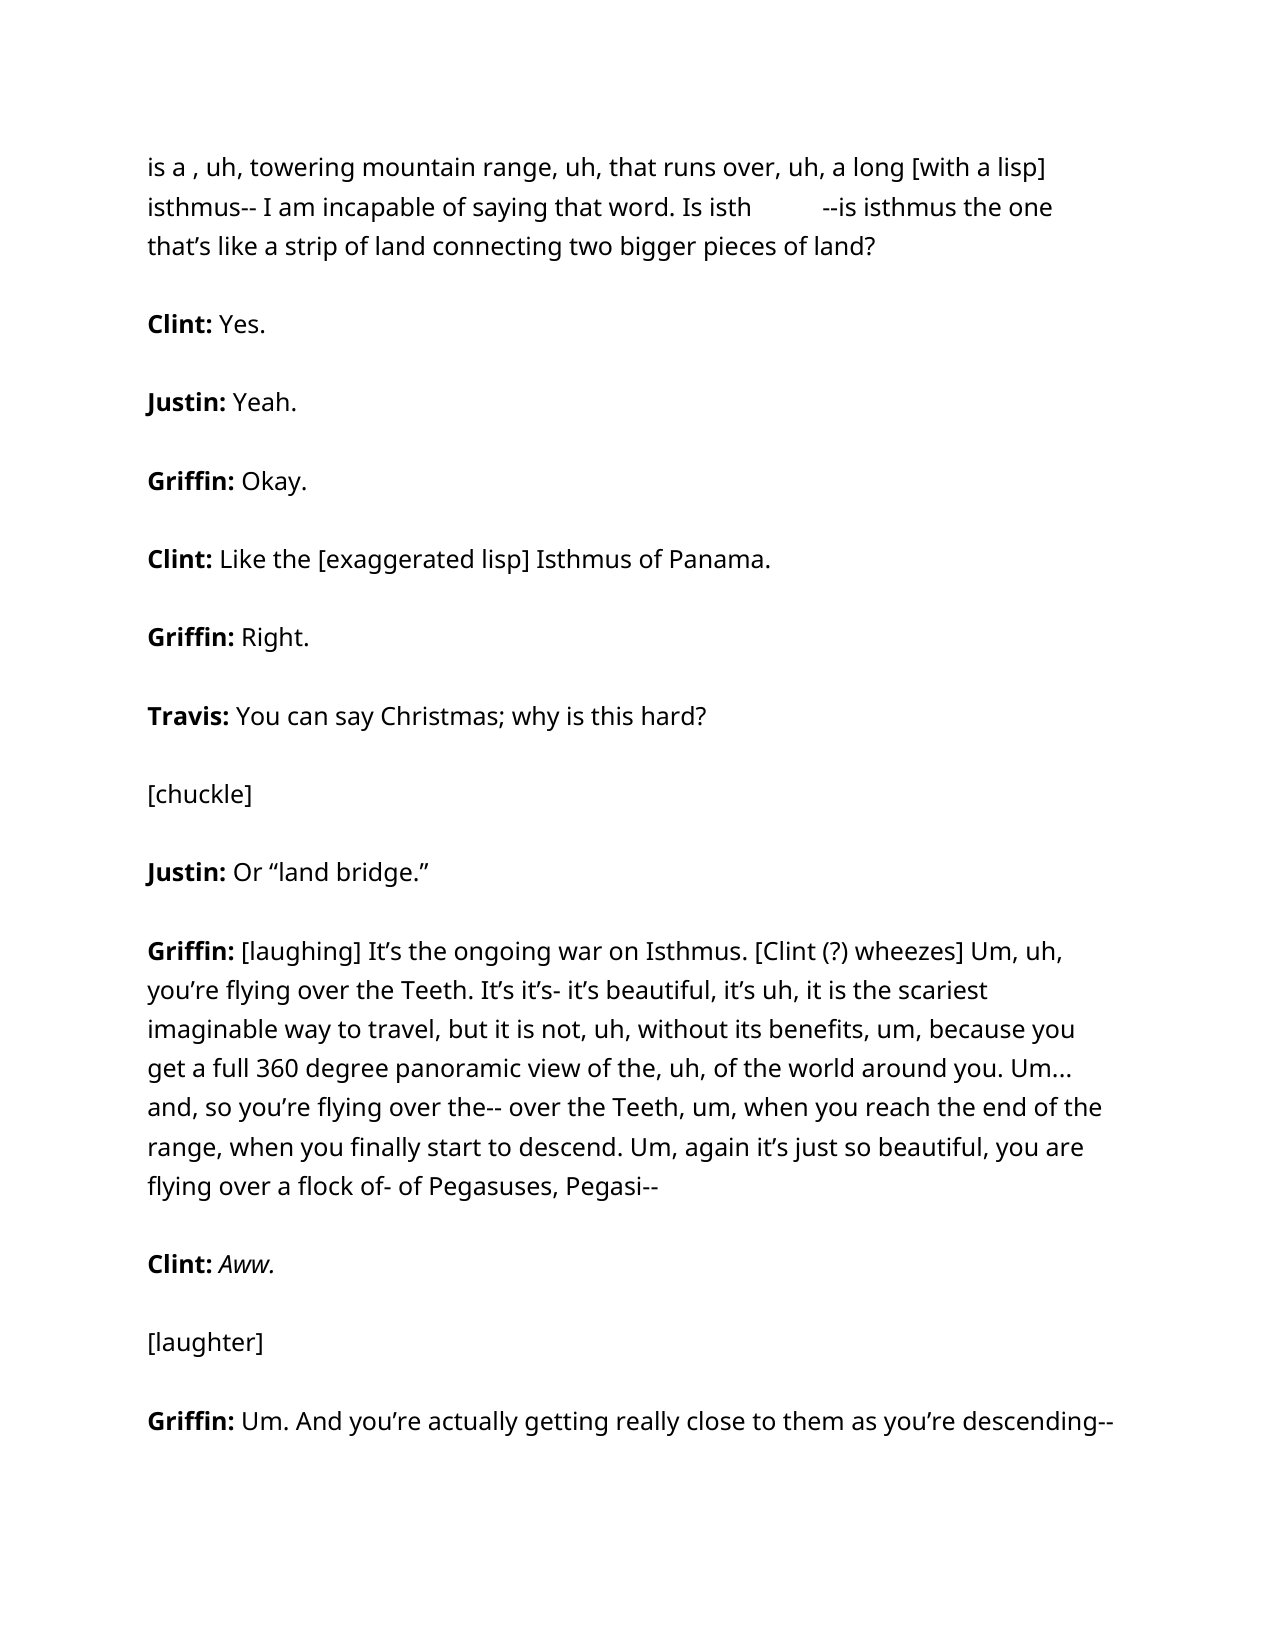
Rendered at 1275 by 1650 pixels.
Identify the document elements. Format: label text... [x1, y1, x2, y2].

text [chuckle] [147, 777, 1116, 811]
text Griffin: Right. [147, 620, 1116, 654]
text Clint: Like the [exaggerated lisp] Isthmus of Panama. [147, 542, 1116, 576]
text Justin: Or “land bridge.” [147, 855, 1116, 889]
text Griffin: Okay. [147, 463, 1116, 497]
text Justin: Yeah. [147, 385, 1116, 419]
text [laughter] [147, 1325, 1116, 1359]
text Clint: Aww. [147, 1247, 1116, 1281]
text Griffin: Um. And you’re actually getting really close to them as you’re descending-- [147, 1403, 1116, 1437]
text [147, 150, 1116, 262]
text Clint: Yes. [147, 307, 1116, 341]
text Travis: You can say Christmas; why is this hard? [147, 698, 1116, 732]
text Griffin: [laughing] It’s the ongoing war on Isthmus. [Clint (?) wheezes] Um, uh, you’re flying over the Teeth. It’s it’s- it’s beautiful, it’s uh, it is the scariest imaginable way to travel, but it is not, uh, without its benefits, um, because you get a full 360 degree panoramic view of the, uh, of the world around you. Um... and, so you’re flying over the-- over the Teeth, um, when you reach the end of the range, when you finally start to descend. Um, again it’s just so beautiful, you are flying over a flock of- of Pegasuses, Pegasi-- [147, 933, 1116, 1202]
